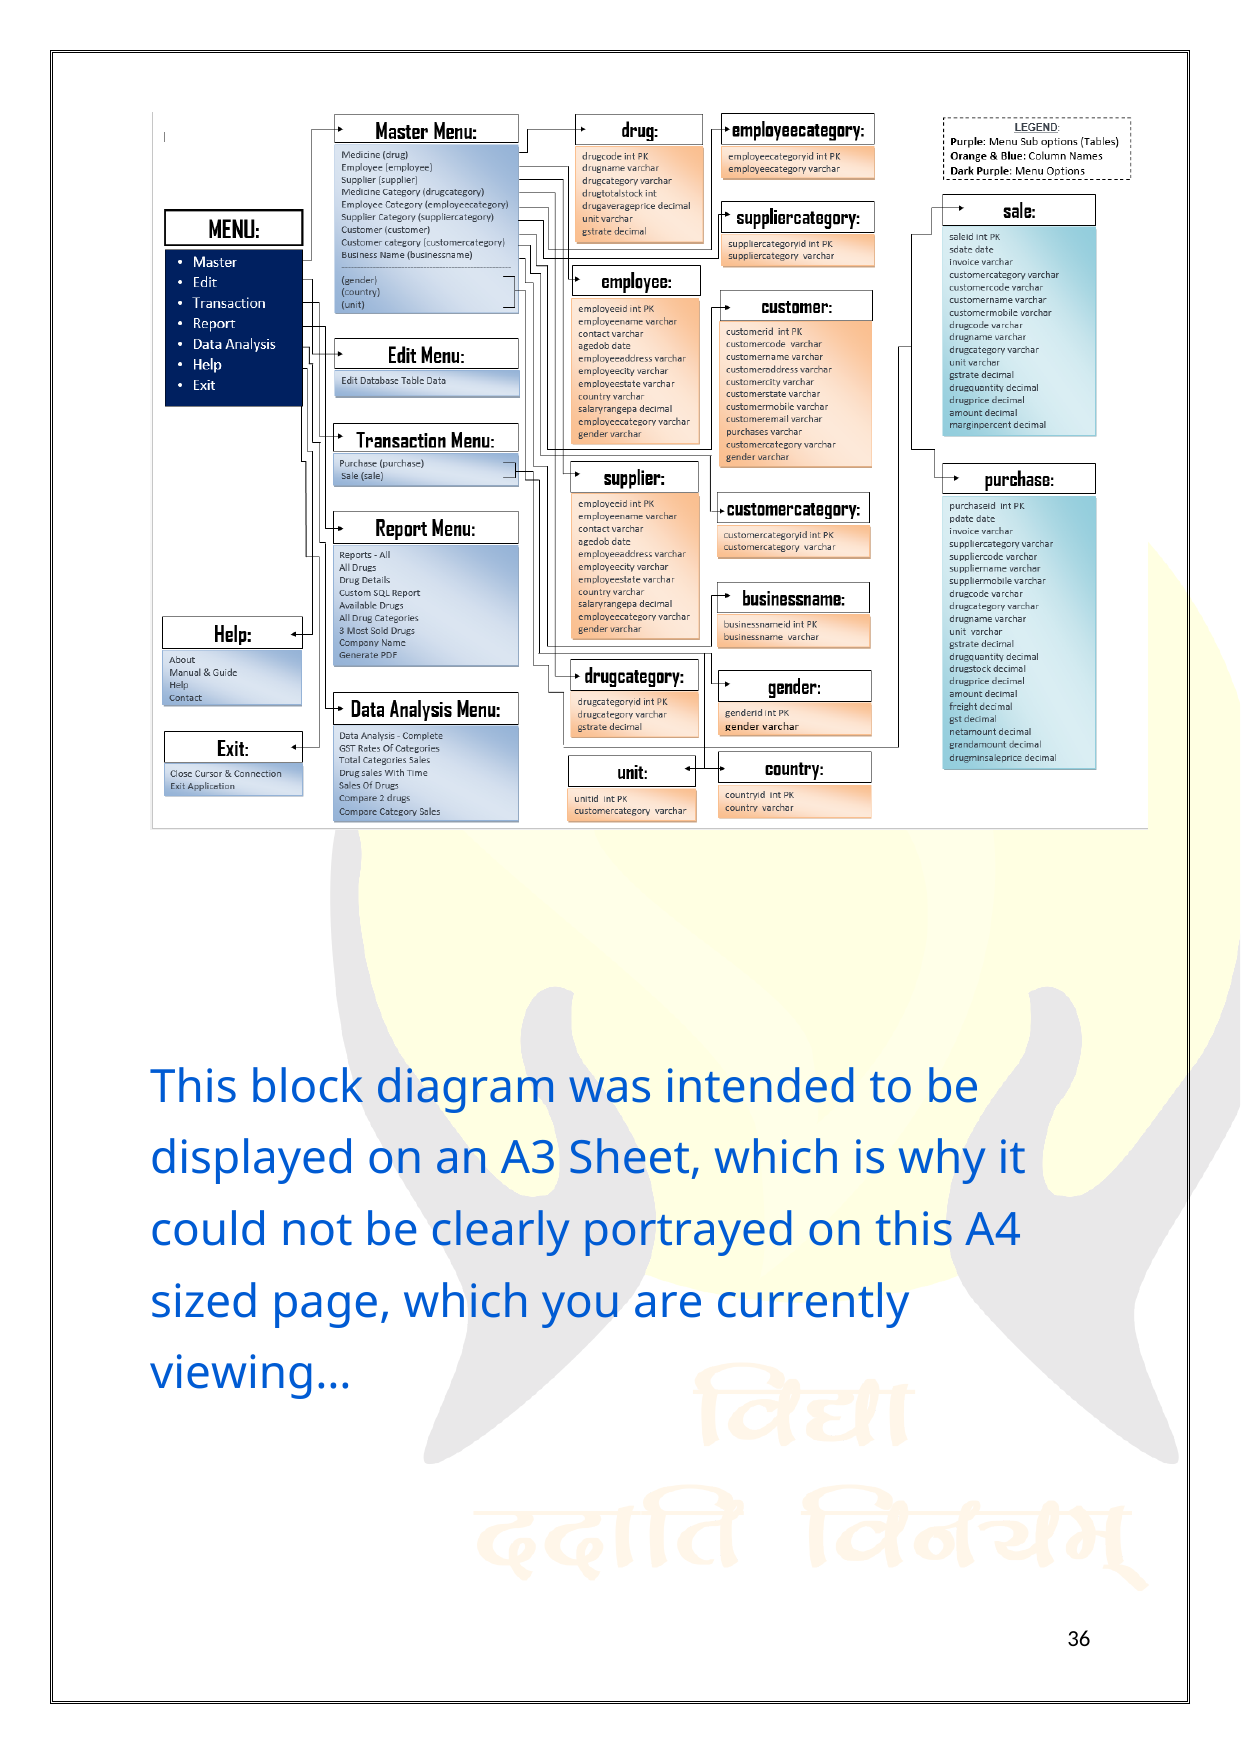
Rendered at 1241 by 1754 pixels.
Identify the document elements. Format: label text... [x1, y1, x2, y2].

text This block diagram was intended to be displayed on an A3 Sheet, which is why it could not be clearly portrayed on this A4 sized page, which you are currently viewing… [150, 1053, 1090, 1402]
picture [150, 103, 1148, 830]
